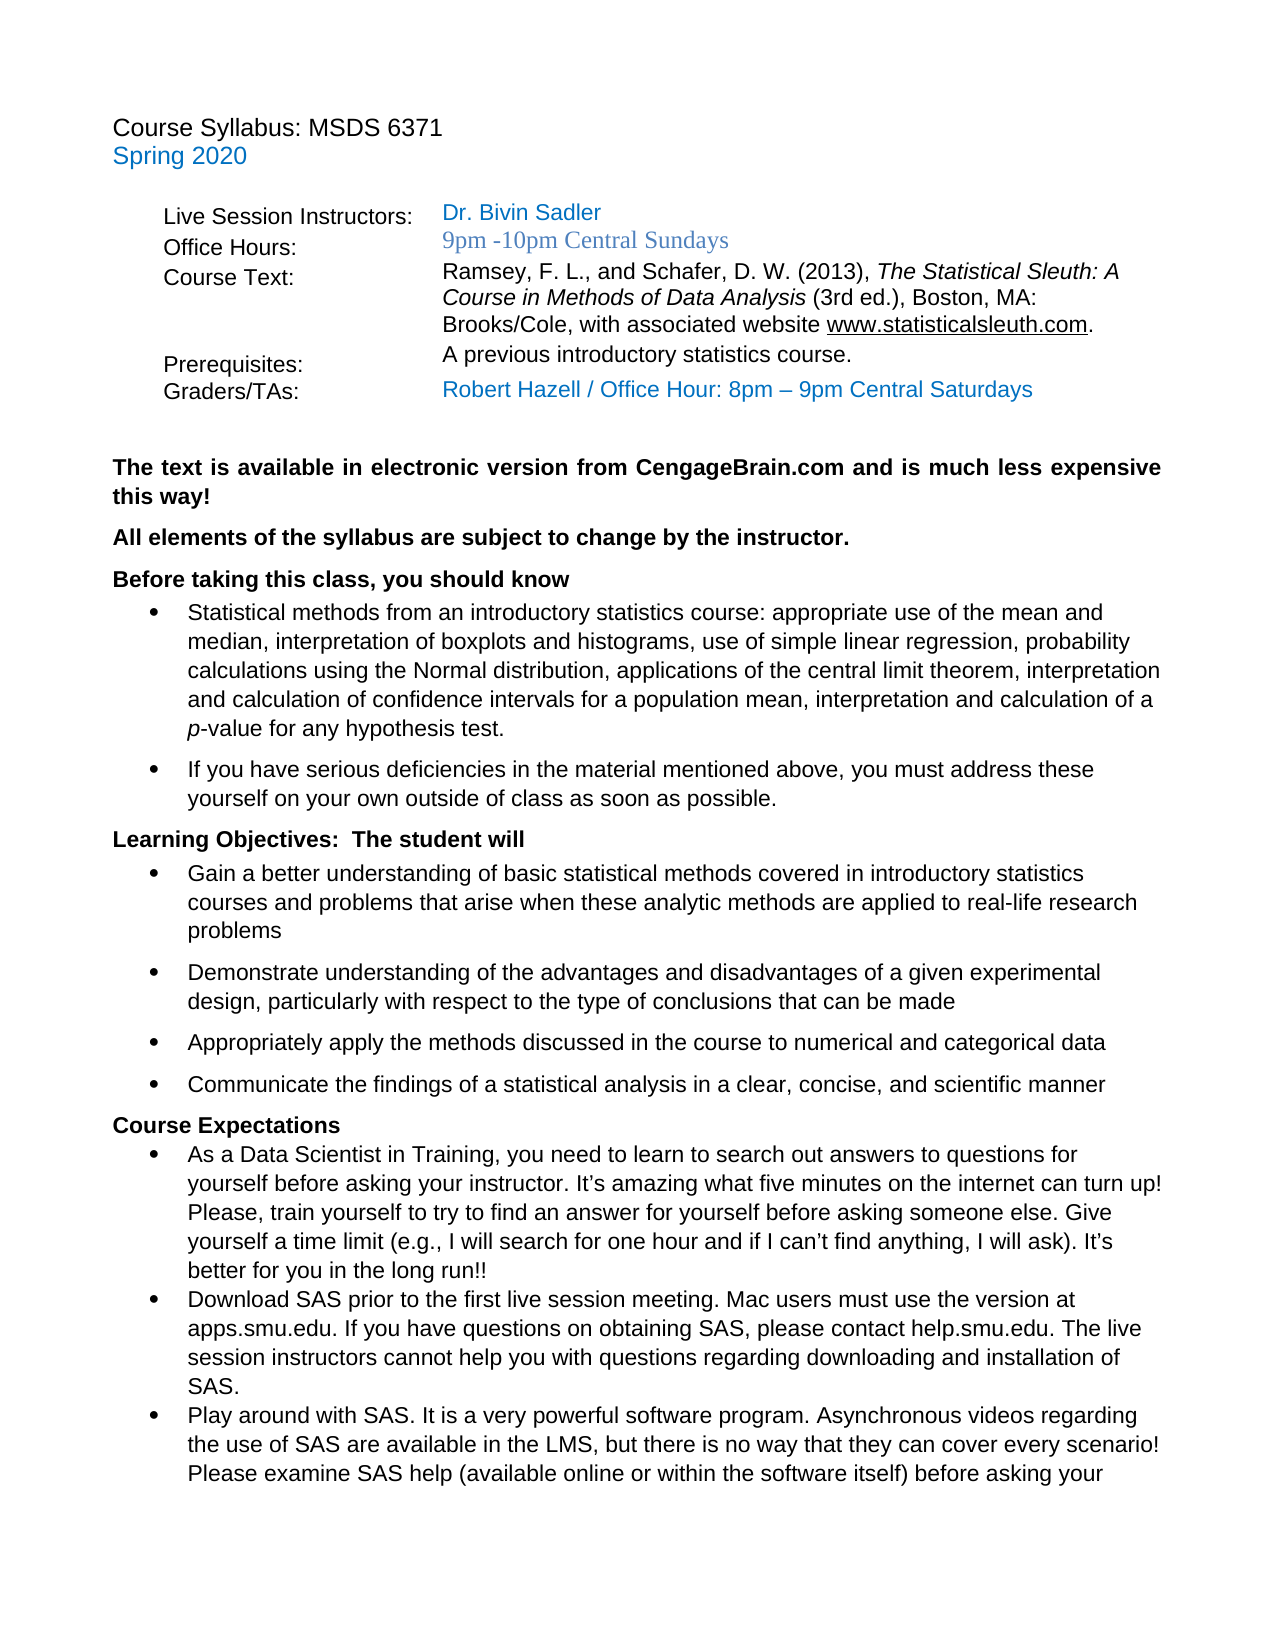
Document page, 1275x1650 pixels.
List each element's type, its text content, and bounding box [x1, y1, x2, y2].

list Appropriately apply the methods discussed in the course to numerical and categorical data [150, 1029, 1162, 1056]
table_header Dr. Bivin Sadler 9pm -10pm Central Sundays Ramsey, F. L., and Schafer, D. W. (2013), The Statistical Sleuth: A Course in Methods of Data Analysis (3rd ed.), Boston, MA: Brooks/Cole, with associated website www.statisticalsleuth.com. A previous introductory statistics course. Robert Hazell / Office Hour: 8pm – 9pm Central Saturdays [431, 199, 1162, 441]
text The text is available in electronic version from CengageBrain.com and is much less expensive this way! [112, 454, 1162, 509]
text Learning Objectives: The student will [112, 826, 1162, 853]
list Gain a better understanding of basic statistical methods covered in introductory statistics courses and problems that arise when these analytic methods are applied to real-life research problems [150, 859, 1162, 944]
list Statistical methods from an introductory statistics course: appropriate use of the mean and median, interpretation of boxplots and histograms, use of simple linear regression, probability calculations using the Normal distribution, applications of the central limit theorem, interpretation and calculation of confidence intervals for a population mean, interpretation and calculation of a p-value for any hypothesis test. [150, 599, 1162, 741]
table_header Live Session Instructors: Office Hours: Course Text: Prerequisites: Graders/TAs: [152, 199, 431, 441]
list Communicate the findings of a statistical analysis in a clear, concise, and scientific manner [150, 1071, 1162, 1097]
text All elements of the syllabus are subject to change by the instructor. [112, 524, 1162, 550]
list As a Data Scientist in Training, you need to learn to search out answers to questions for yourself before asking your instructor. It’s amazing what five minutes on the internet can turn up! Please, train yourself to try to find an answer for yourself before asking someone else. Give yourself a time limit (e.g., I will search for one hour and if I can’t find anything, I will ask). It’s better for you in the long run!! [150, 1141, 1162, 1283]
text Spring 2020 [112, 141, 1162, 170]
text Before taking this class, you should know [112, 566, 1162, 592]
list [150, 1402, 1162, 1486]
list Download SAS prior to the first live session meeting. Mac users must use the version at apps.smu.edu. If you have questions on obtaining SAS, please contact help.smu.edu. The live session instructors cannot help you with questions regarding downloading and installation of SAS. [150, 1286, 1162, 1399]
text Course Expectations [112, 1112, 1162, 1138]
text Course Syllabus: MSDS 6371 [112, 112, 1162, 141]
list Demonstrate understanding of the advantages and disadvantages of a given experimental design, particularly with respect to the type of conclusions that can be made [150, 959, 1162, 1014]
list If you have serious deficiencies in the material mentioned above, you must address these yourself on your own outside of class as soon as possible. [150, 756, 1162, 811]
